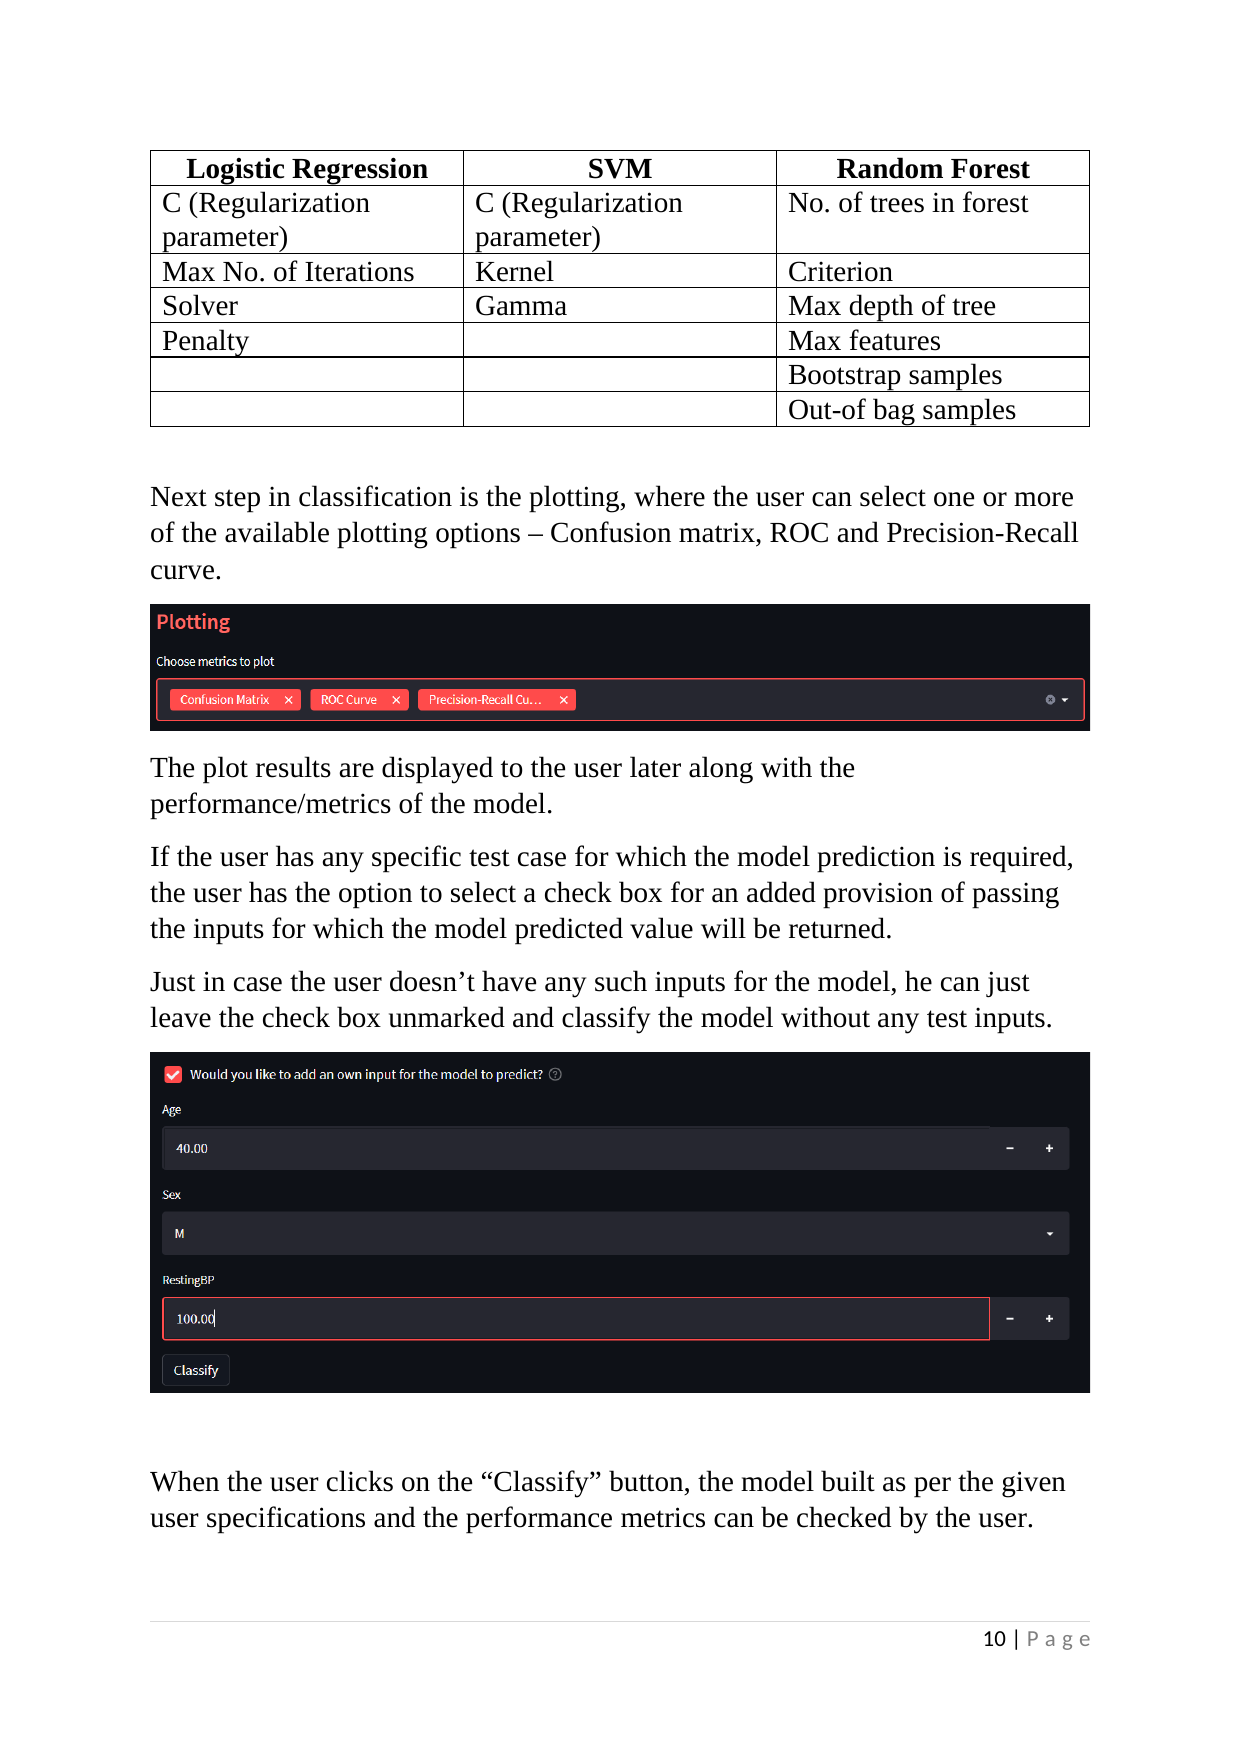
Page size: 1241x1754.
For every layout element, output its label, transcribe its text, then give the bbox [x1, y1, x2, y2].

table_cell C (Regularization parameter) [151, 186, 463, 253]
table_cell Max depth of tree [777, 288, 1089, 322]
table_cell Solver [151, 288, 463, 322]
text When the user clicks on the “Classify” button, the model built as per the given user specifications and the performance metrics can be checked by the user. [150, 1464, 1090, 1533]
table_header Logistic Regression [151, 151, 463, 184]
table_cell [151, 358, 463, 391]
text Next step in classification is the plotting, where the user can select one or more of the available plotting options – Confusion matrix, ROC and Precision-Recall curve. [150, 479, 1090, 585]
table_cell [464, 358, 776, 391]
table_cell Max No. of Iterations [151, 254, 463, 287]
table_cell Gamma [464, 288, 776, 322]
table_cell [464, 323, 776, 356]
table_cell C (Regularization parameter) [464, 186, 776, 253]
table_cell Out-of bag samples [777, 392, 1089, 426]
picture [150, 604, 1091, 731]
table_cell Penalty [151, 323, 463, 356]
picture [150, 1052, 1091, 1393]
table_cell Max features [777, 323, 1089, 356]
table_cell [151, 392, 463, 426]
table_cell [464, 392, 776, 426]
text The plot results are displayed to the user later along with the performance/metrics of the model. [150, 750, 1090, 819]
table_cell Bootstrap samples [777, 358, 1089, 391]
table_header SVM [464, 151, 776, 184]
table_cell No. of trees in forest [777, 186, 1089, 253]
table_cell Kernel [464, 254, 776, 287]
table_cell Criterion [777, 254, 1089, 287]
table_header Random Forest [777, 151, 1089, 184]
text If the user has any specific test case for which the model prediction is required, the user has the option to select a check box for an added provision of passing the inputs for which the model predicted value will be returned. [150, 839, 1090, 944]
text Just in case the user doesn’t have any such inputs for the model, he can just leave the check box unmarked and classify the model without any test inputs. [150, 964, 1090, 1033]
